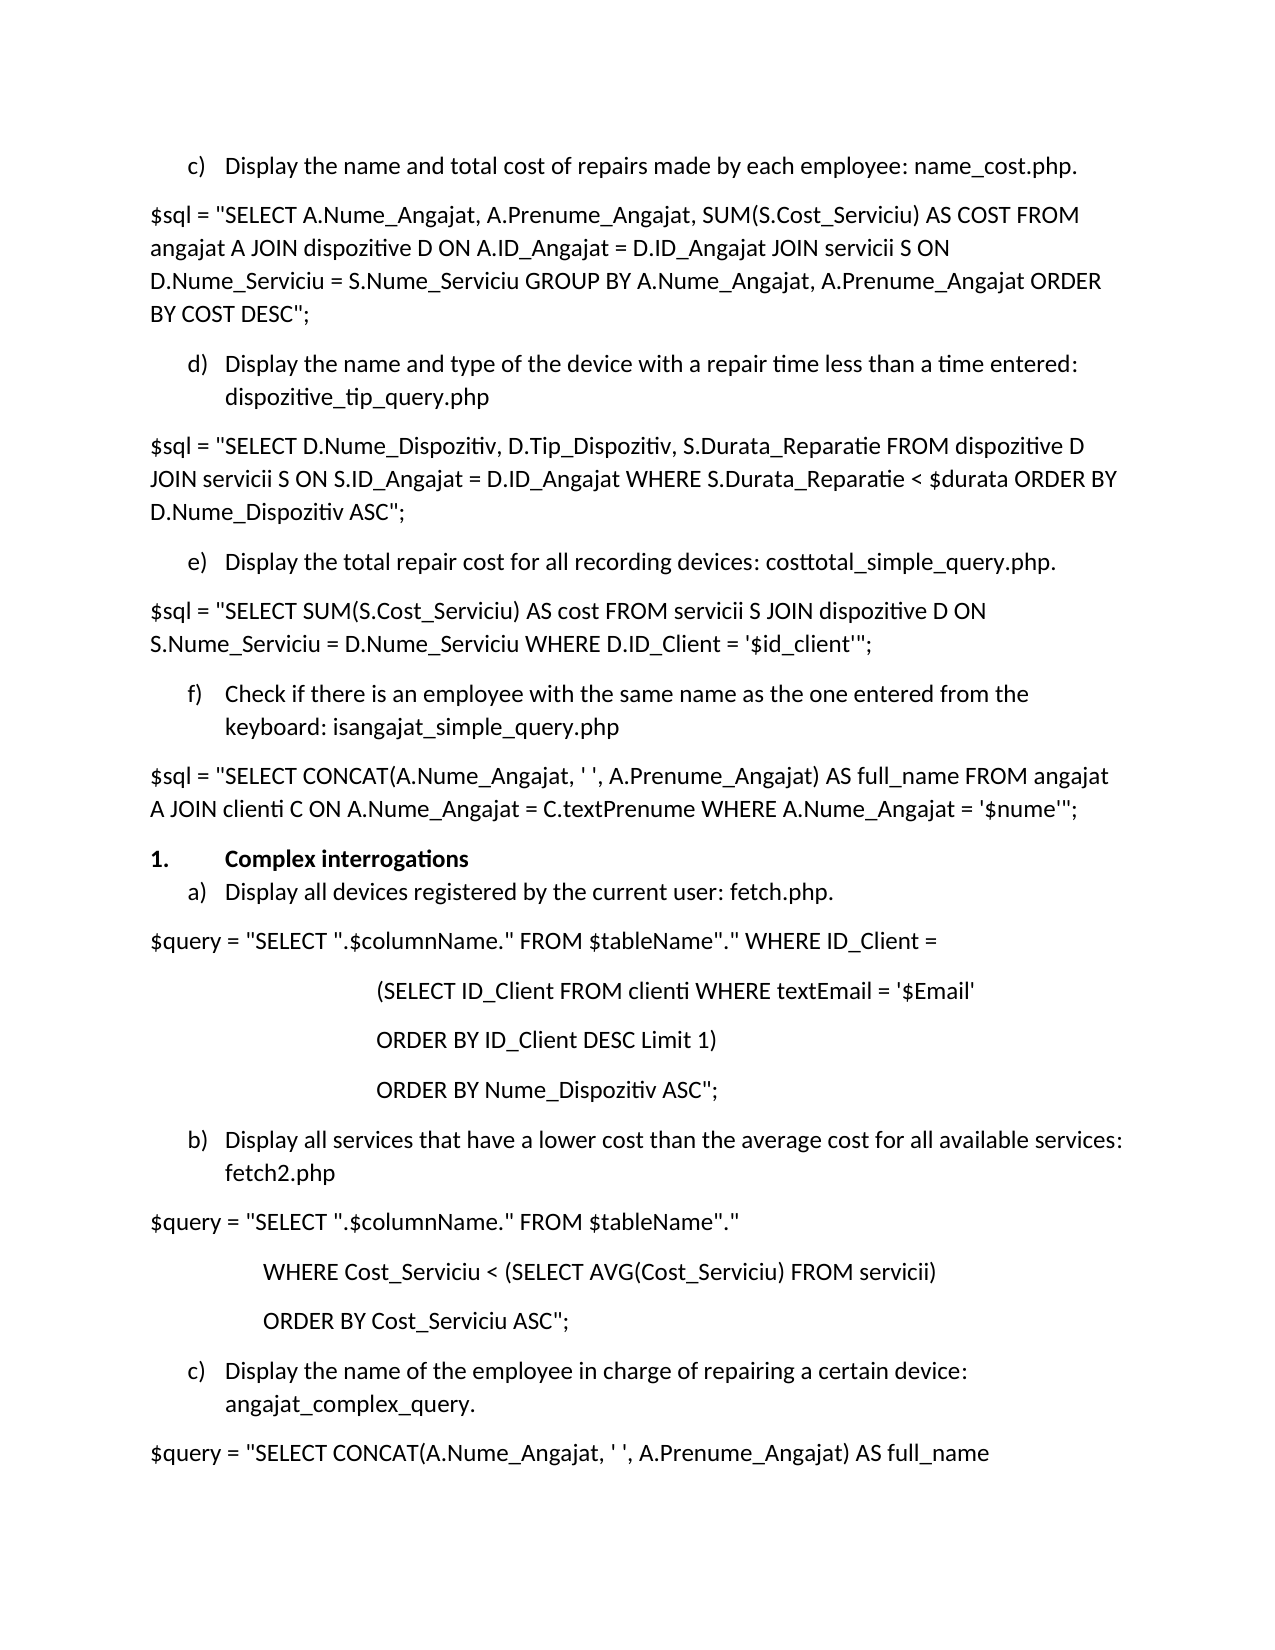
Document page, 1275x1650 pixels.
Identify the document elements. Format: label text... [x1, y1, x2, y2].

list Complex interrogations [150, 843, 1125, 873]
text (SELECT ID_Client FROM clienti WHERE textEmail = '$Email' [150, 975, 1125, 1006]
list Display the name and type of the device with a repair time less than a time entered: dispozitive_tip_query.php [187, 348, 1125, 411]
text WHERE Cost_Serviciu < (SELECT AVG(Cost_Serviciu) FROM servicii) [150, 1256, 1125, 1286]
text $query = "SELECT ".$columnName." FROM $tableName"." [150, 1206, 1125, 1237]
text $sql = "SELECT SUM(S.Cost_Serviciu) AS cost FROM servicii S JOIN dispozitive D ON S.Nume_Serviciu = D.Nume_Serviciu WHERE D.ID_Client = '$id_client'"; [150, 595, 1125, 659]
text $sql = "SELECT D.Nume_Dispozitiv, D.Tip_Dispozitiv, S.Durata_Reparatie FROM dispozitive D JOIN servicii S ON S.ID_Angajat = D.ID_Angajat WHERE S.Durata_Reparatie < $durata ORDER BY D.Nume_Dispozitiv ASC"; [150, 430, 1125, 527]
text $query = "SELECT CONCAT(A.Nume_Angajat, ' ', A.Prenume_Angajat) AS full_name [150, 1437, 1125, 1468]
list Display the name of the employee in charge of repairing a certain device: angajat_complex_query. [187, 1355, 1125, 1418]
text ORDER BY Cost_Serviciu ASC"; [150, 1305, 1125, 1336]
list Display all services that have a lower cost than the average cost for all available services: fetch2.php [187, 1124, 1125, 1187]
text ORDER BY Nume_Dispozitiv ASC"; [150, 1074, 1125, 1105]
text $query = "SELECT ".$columnName." FROM $tableName"." WHERE ID_Client = [150, 925, 1125, 956]
list Display all devices registered by the current user: fetch.php. [187, 876, 1125, 906]
list Display the total repair cost for all recording devices: costtotal_simple_query.php. [187, 546, 1125, 576]
list Check if there is an employee with the same name as the one entered from the keyboard: isangajat_simple_query.php [187, 678, 1125, 741]
text $sql = "SELECT CONCAT(A.Nume_Angajat, ' ', A.Prenume_Angajat) AS full_name FROM angajat A JOIN clienti C ON A.Nume_Angajat = C.textPrenume WHERE A.Nume_Angajat = '$nume'"; [150, 760, 1125, 824]
text $sql = "SELECT A.Nume_Angajat, A.Prenume_Angajat, SUM(S.Cost_Serviciu) AS COST FROM angajat A JOIN dispozitive D ON A.ID_Angajat = D.ID_Angajat JOIN servicii S ON D.Nume_Serviciu = S.Nume_Serviciu GROUP BY A.Nume_Angajat, A.Prenume_Angajat ORDER BY COST DESC"; [150, 199, 1125, 329]
list Display the name and total cost of repairs made by each employee: name_cost.php. [187, 150, 1125, 181]
text ORDER BY ID_Client DESC Limit 1) [150, 1024, 1125, 1055]
